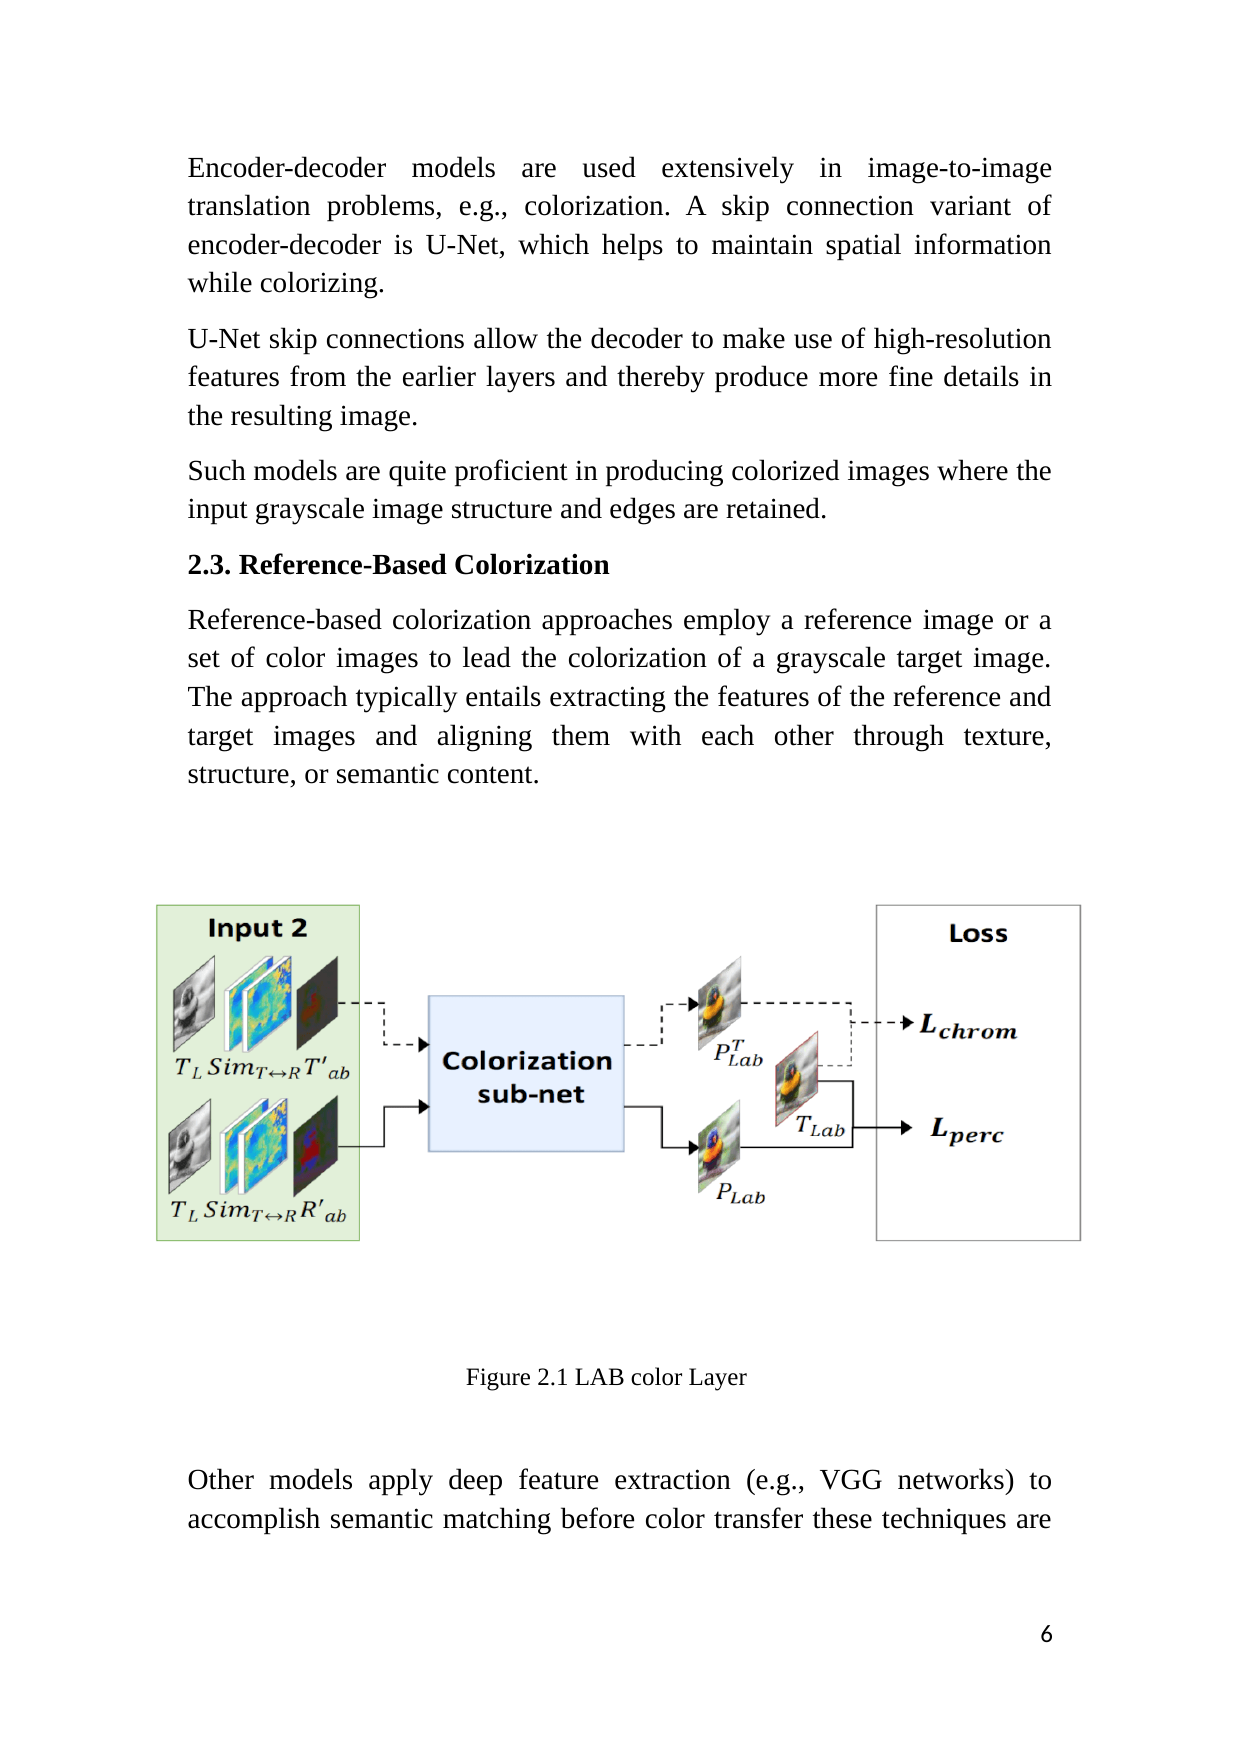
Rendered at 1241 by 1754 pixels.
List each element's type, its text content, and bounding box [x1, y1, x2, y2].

text Figure 2.1 LAB color Layer [187, 1362, 1053, 1391]
text Encoder-decoder models are used extensively in image-to-image translation problems, e.g., colorization. A skip connection variant of encoder-decoder is U-Net, which helps to maintain spatial information while colorizing. [187, 150, 1053, 299]
text U-Net skip connections allow the decoder to make use of high-resolution features from the earlier layers and thereby produce more fine details in the resulting image. [187, 321, 1053, 431]
text Reference-based colorization approaches employ a reference image or a set of color images to lead the colorization of a grayscale target image. The approach typically entails extracting the features of the reference and target images and aligning them with each other through texture, structure, or semantic content. [187, 602, 1053, 790]
text Such models are quite proficient in producing colorized images where the input grayscale image structure and edges are retained. [187, 453, 1053, 525]
picture [123, 866, 1114, 1260]
text 2.3. Reference-Based Colorization [187, 547, 1053, 580]
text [187, 1462, 1053, 1534]
